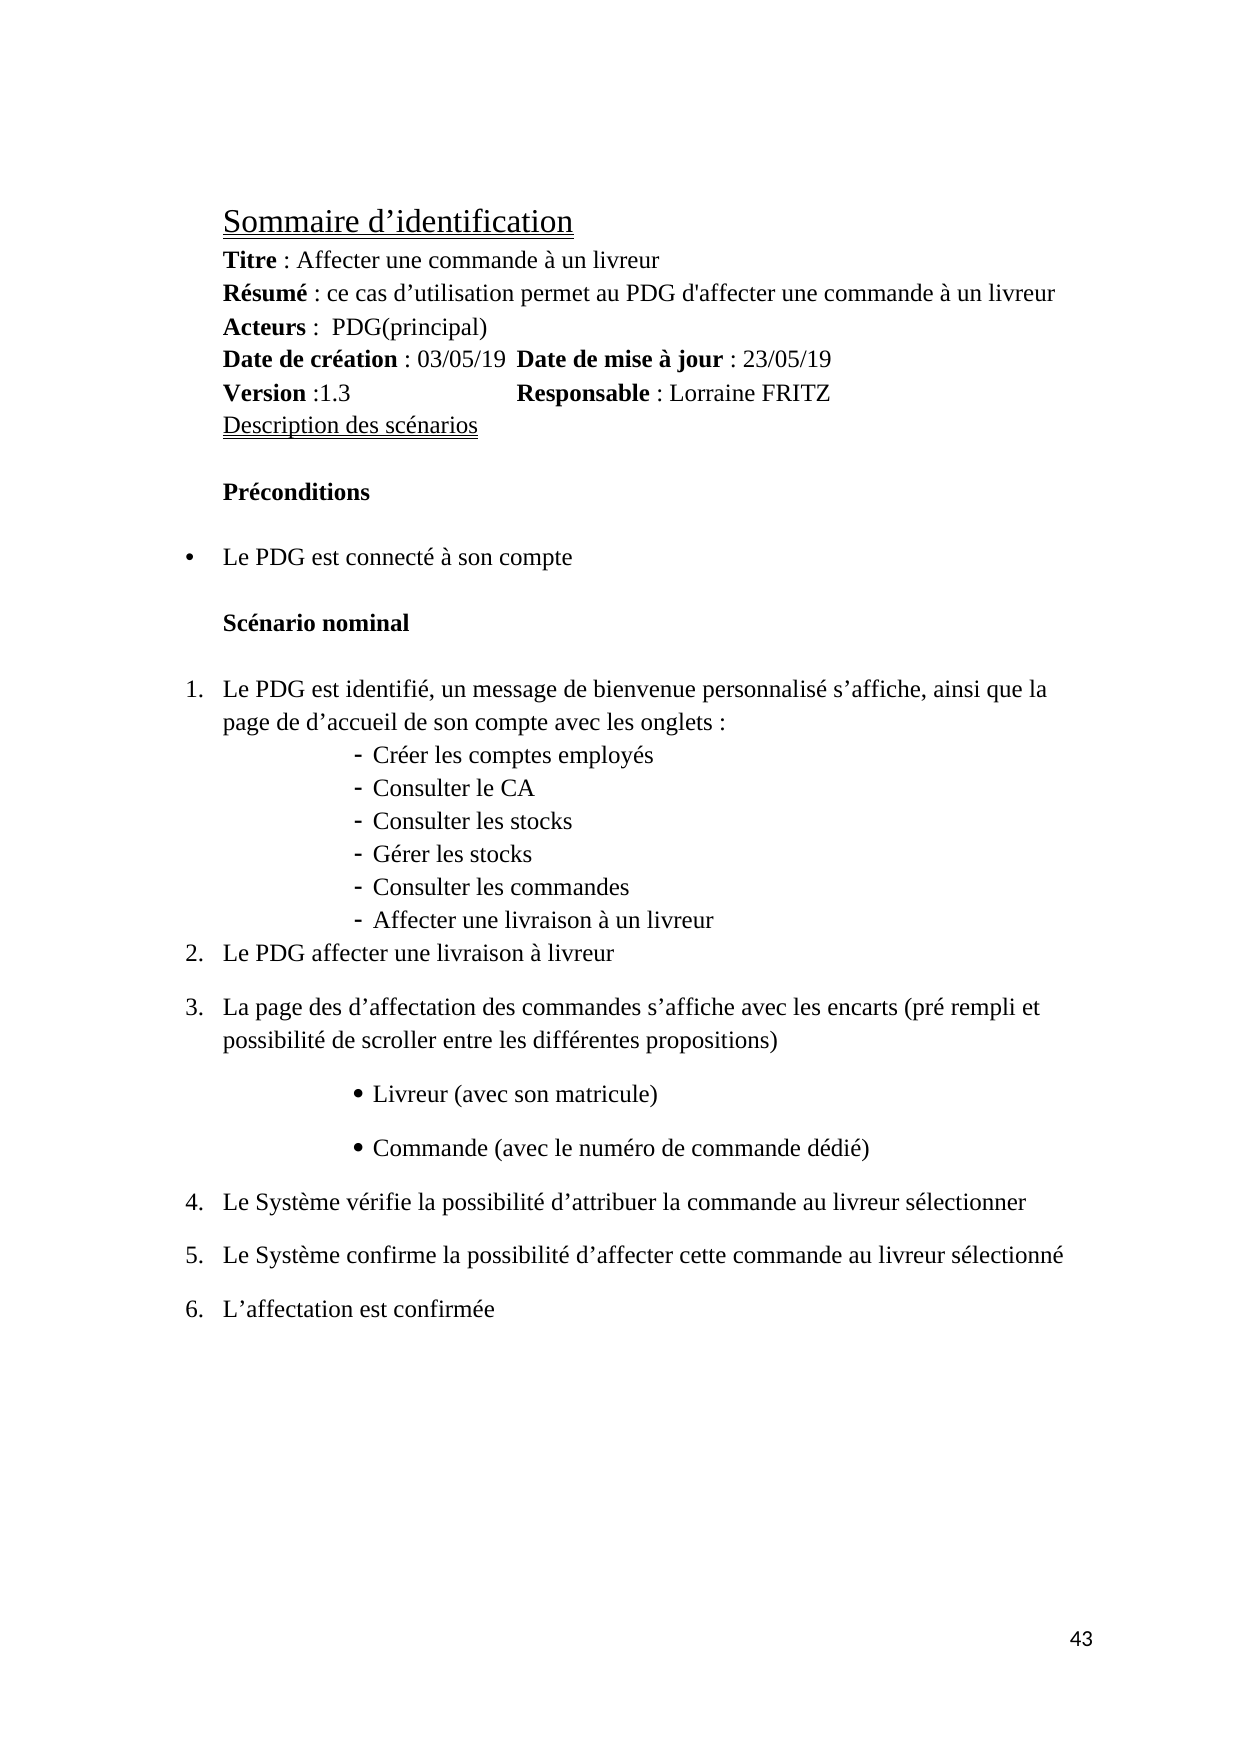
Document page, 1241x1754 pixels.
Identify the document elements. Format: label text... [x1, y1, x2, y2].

list Acteurs : PDG(principal) [223, 312, 1093, 340]
list Résumé : ce cas d’utilisation permet au PDG d'affecter une commande à un livreur [223, 278, 1093, 307]
list L’affectation est confirmée [185, 1294, 1093, 1323]
list Titre : Affecter une commande à un livreur [223, 246, 1093, 274]
list Le PDG est identifié, un message de bienvenue personnalisé s’affiche, ainsi que la page de d’accueil de son compte avec les onglets : [185, 674, 1093, 736]
list Version :1.3 Responsable : Lorraine FRITZ [223, 378, 1093, 406]
list Préconditions [223, 477, 1093, 505]
list Consulter le CA [354, 773, 1093, 802]
list Scénario nominal [223, 608, 1093, 637]
list Gérer les stocks [354, 839, 1093, 868]
list Le Système confirme la possibilité d’affecter cette commande au livreur sélectionné [185, 1241, 1093, 1269]
list La page des d’affectation des commandes s’affiche avec les encarts (pré rempli et possibilité de scroller entre les différentes propositions) [185, 992, 1093, 1054]
list Le Système vérifie la possibilité d’attribuer la commande au livreur sélectionner [185, 1187, 1093, 1215]
list Le PDG est connecté à son compte [185, 542, 1093, 571]
list Consulter les stocks [354, 806, 1093, 835]
list Description des scénarios [223, 411, 1093, 439]
list Date de création : 03/05/19 Date de mise à jour : 23/05/19 [223, 344, 1093, 373]
list Affecter une livraison à un livreur [354, 905, 1093, 934]
list Commande (avec le numéro de commande dédié) [354, 1133, 1093, 1162]
list Consulter les commandes [354, 872, 1093, 901]
list Livreur (avec son matricule) [354, 1079, 1093, 1108]
list Le PDG affecter une livraison à livreur [185, 938, 1093, 967]
list Sommaire d’identification [223, 201, 1093, 240]
list Créer les comptes employés [354, 740, 1093, 769]
